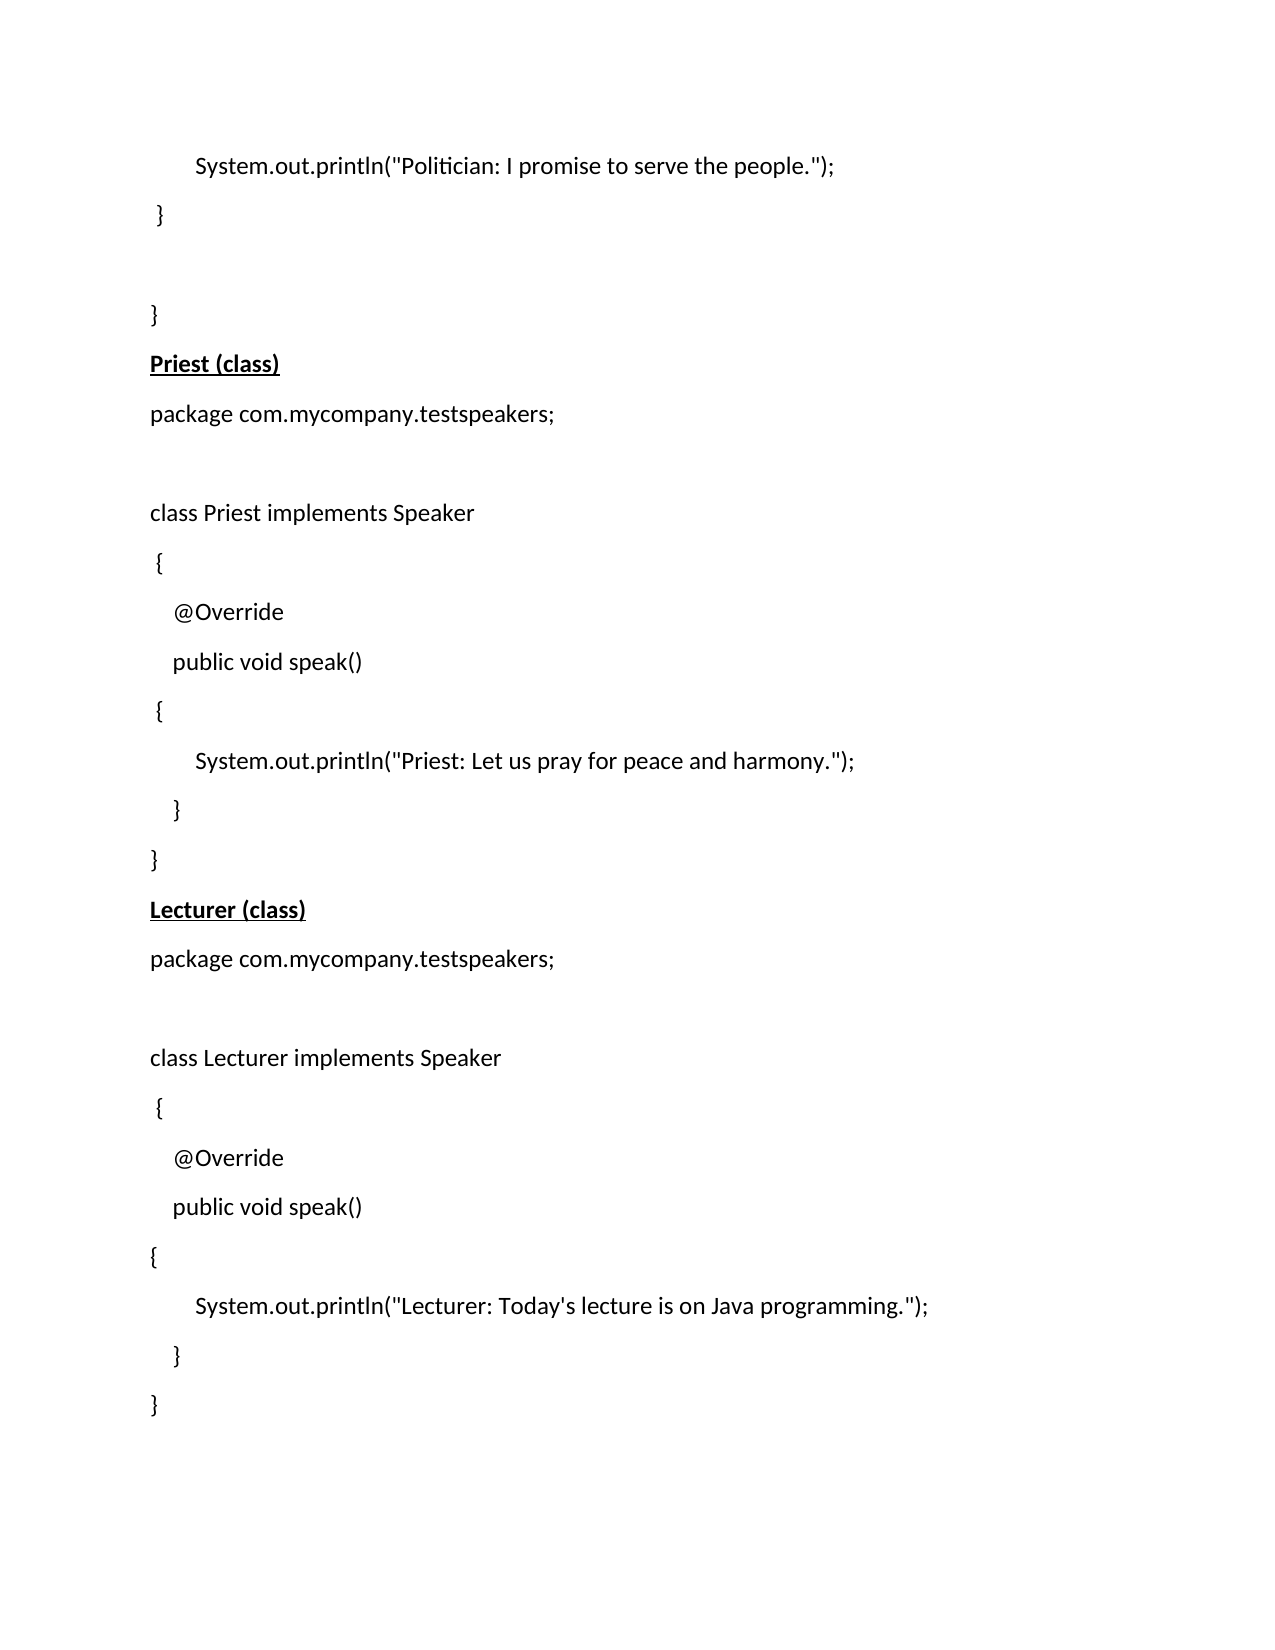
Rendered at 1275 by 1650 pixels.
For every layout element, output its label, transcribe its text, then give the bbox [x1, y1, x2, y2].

text { [150, 695, 1125, 726]
text } [150, 794, 1125, 825]
text System.out.println("Politician: I promise to serve the people."); [150, 150, 1125, 181]
text { [150, 1241, 1125, 1271]
text Lecturer (class) [150, 894, 1125, 924]
text { [150, 547, 1125, 577]
text } [150, 299, 1125, 329]
text public void speak() [150, 1191, 1125, 1222]
text } [150, 1340, 1125, 1371]
text package com.mycompany.testspeakers; [150, 398, 1125, 428]
text } [150, 844, 1125, 875]
text } [150, 1389, 1125, 1420]
text class Priest implements Speaker [150, 497, 1125, 528]
text Priest (class) [150, 348, 1125, 379]
text public void speak() [150, 646, 1125, 676]
text { [150, 1092, 1125, 1123]
text } [150, 199, 1125, 230]
text @Override [150, 1142, 1125, 1172]
text class Lecturer implements Speaker [150, 1042, 1125, 1073]
text package com.mycompany.testspeakers; [150, 943, 1125, 974]
text System.out.println("Priest: Let us pray for peace and harmony."); [150, 745, 1125, 776]
text @Override [150, 596, 1125, 627]
text System.out.println("Lecturer: Today's lecture is on Java programming."); [150, 1290, 1125, 1321]
